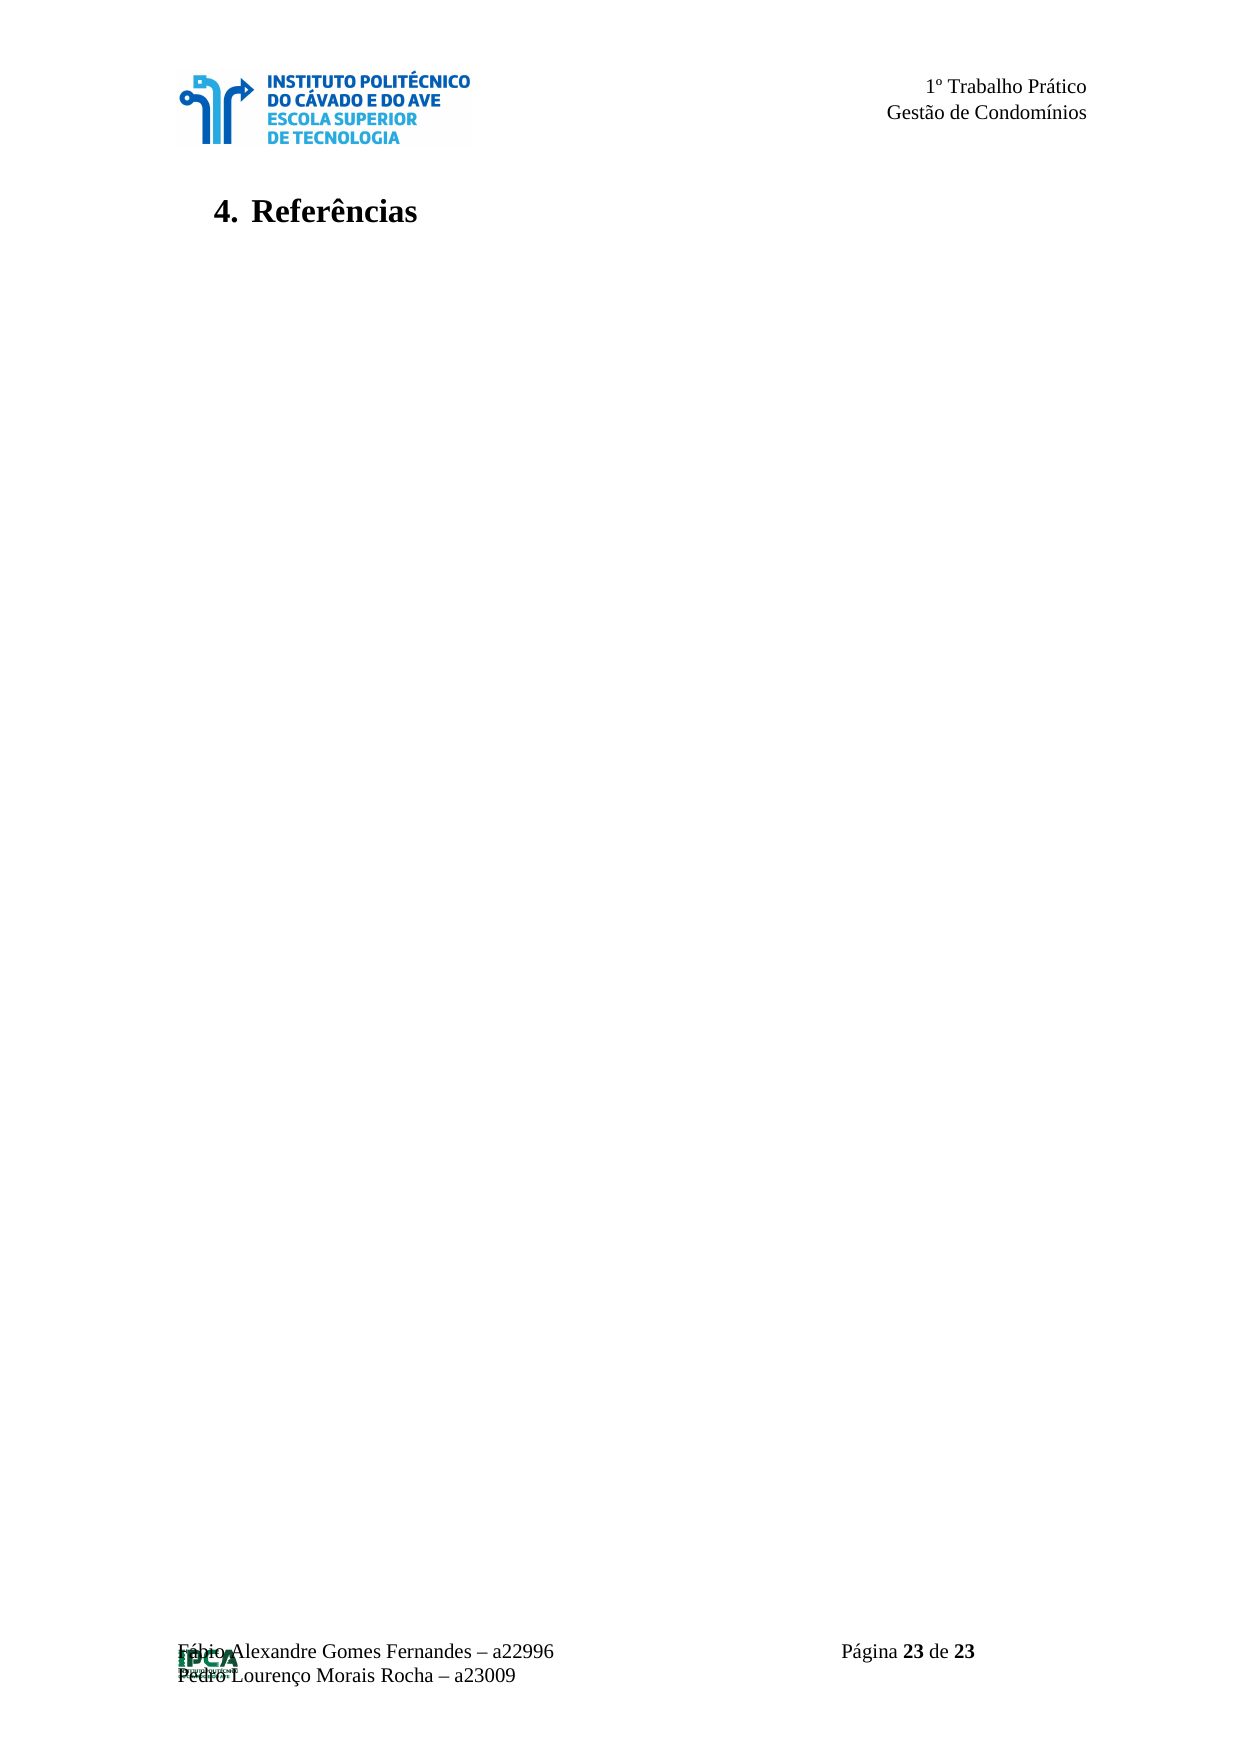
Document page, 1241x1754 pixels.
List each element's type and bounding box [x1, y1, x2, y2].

picture [177, 67, 473, 148]
picture [164, 1633, 252, 1694]
